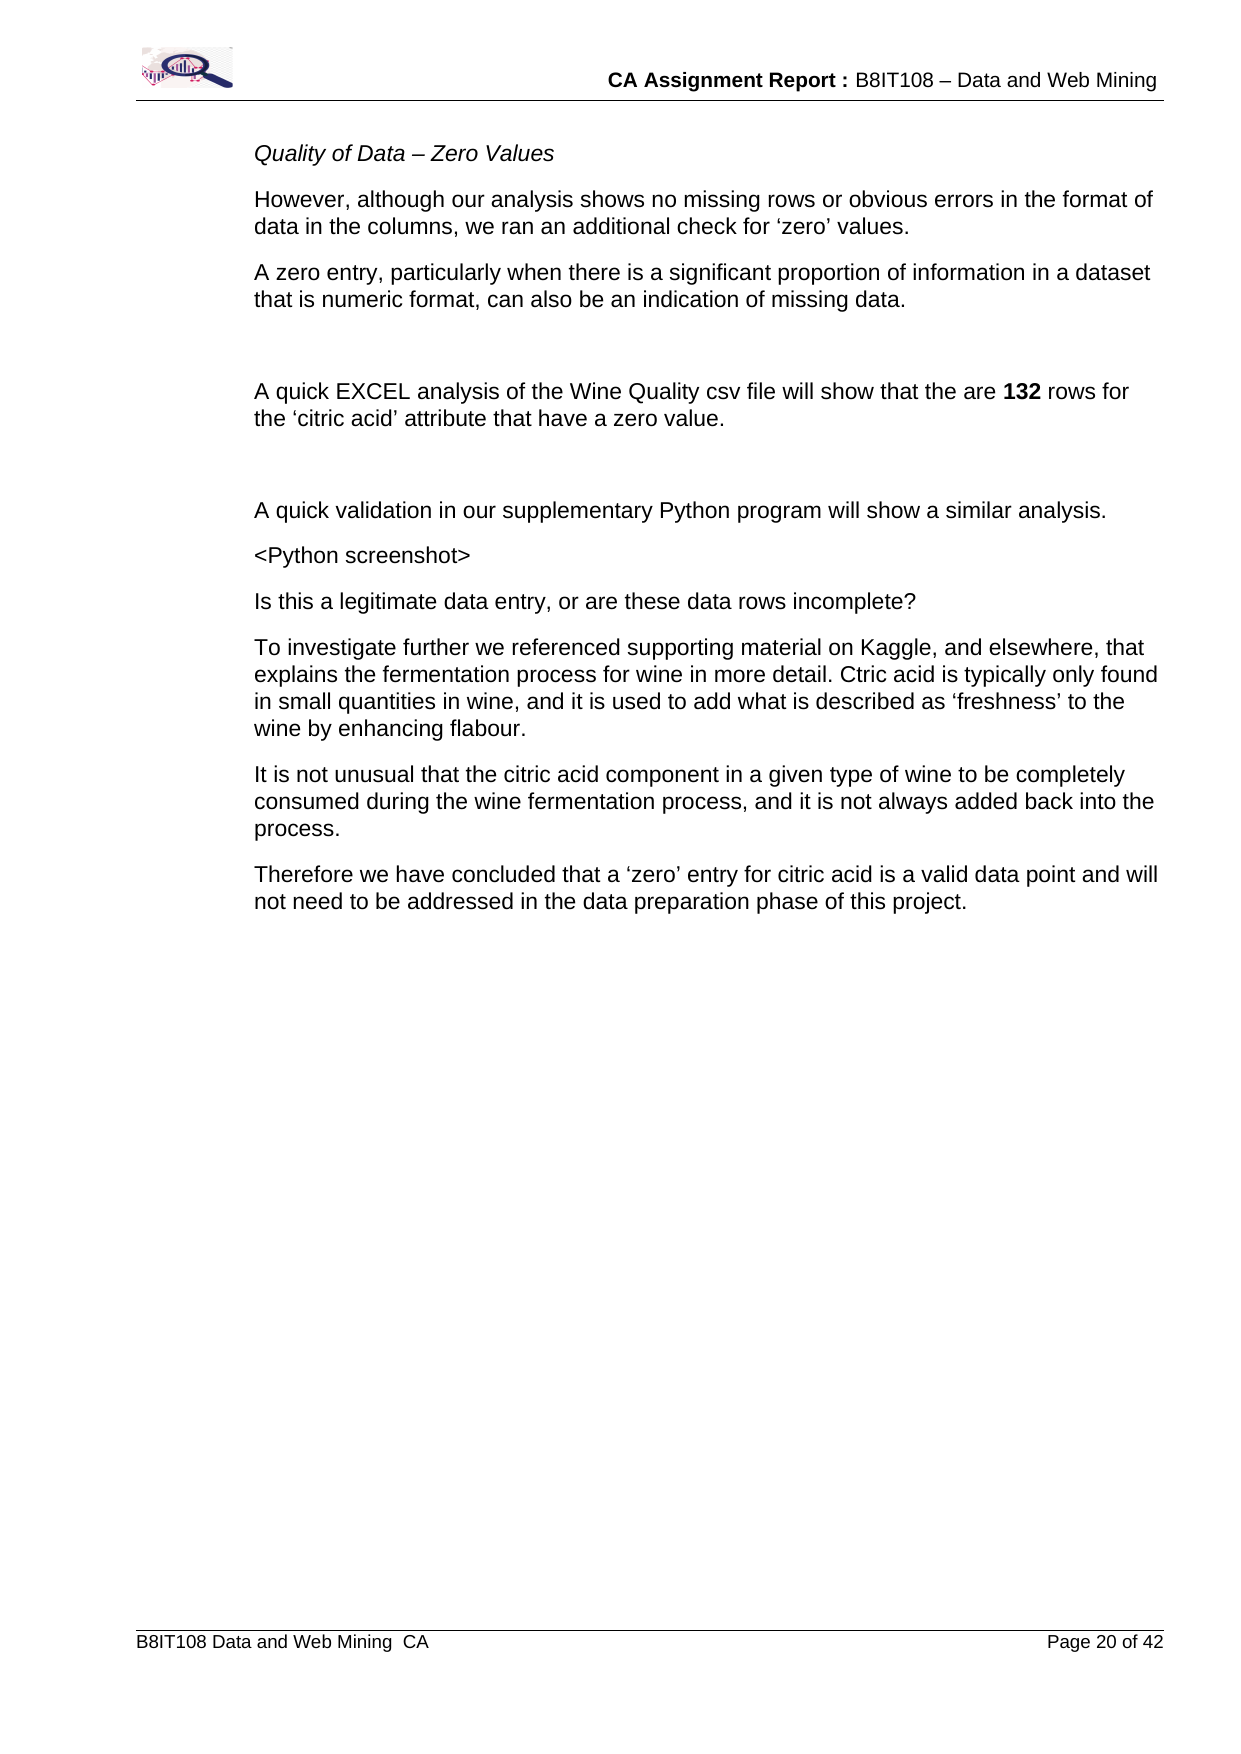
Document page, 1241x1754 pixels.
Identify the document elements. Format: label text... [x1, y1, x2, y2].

text A zero entry, particularly when there is a significant proportion of information in a dataset that is numeric format, can also be an indication of missing data. [254, 258, 1163, 313]
text <Python screenshot> [254, 542, 1163, 569]
text However, although our analysis shows no missing rows or obvious errors in the format of data in the columns, we ran an additional check for ‘zero’ values. [254, 186, 1163, 240]
text Therefore we have concluded that a ‘zero’ entry for citric acid is a valid data point and will not need to be addressed in the data preparation phase of this project. [254, 861, 1163, 915]
text To investigate further we referenced supporting material on Kaggle, and elsewhere, that explains the fermentation process for wine in more detail. Ctric acid is typically only found in small quantities in wine, and it is used to add what is described as ‘freshness’ to the wine by enhancing flabour. [254, 633, 1163, 742]
text Is this a legitimate data entry, or are these data rows incomplete? [254, 588, 1163, 615]
text A quick validation in our supplementary Python program will show a similar analysis. [254, 496, 1163, 523]
text A quick EXCEL analysis of the Wine Quality csv file will show that the are 132 rows for the ‘citric acid’ attribute that have a zero value. [254, 377, 1163, 431]
picture [142, 47, 233, 88]
text Quality of Data – Zero Values [254, 140, 1163, 167]
text It is not unusual that the citric acid component in a given type of wine to be completely consumed during the wine fermentation process, and it is not always added back into the process. [254, 761, 1163, 842]
